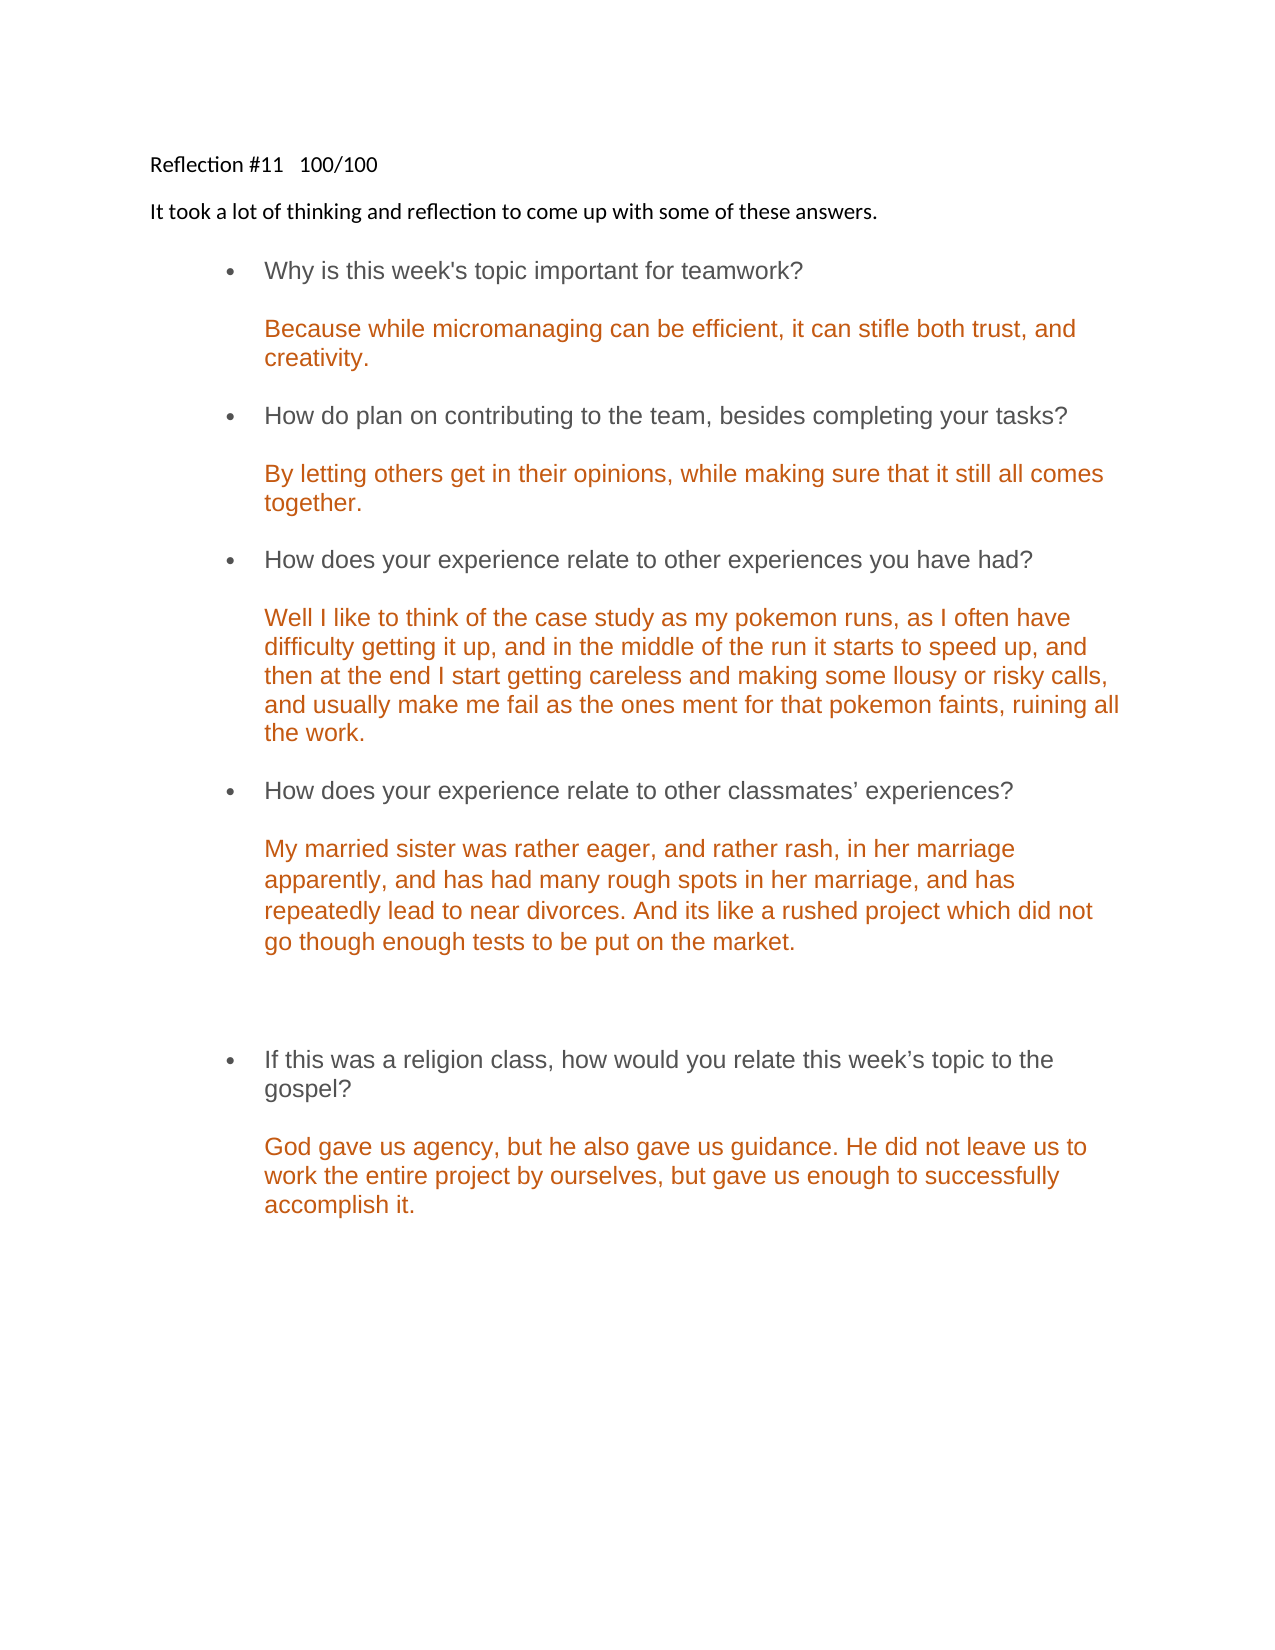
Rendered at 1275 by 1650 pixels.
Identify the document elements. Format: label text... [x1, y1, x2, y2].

list If this was a religion class, how would you relate this week’s topic to the gospel? [227, 1045, 1125, 1103]
list How does your experience relate to other experiences you have had? [227, 545, 1125, 574]
text It took a lot of thinking and reflection to come up with some of these answers. [150, 197, 1125, 225]
text God gave us agency, but he also gave us guidance. He did not leave us to work the entire project by ourselves, but gave us enough to successfully accomplish it. [264, 1132, 1125, 1218]
list How does your experience relate to other classmates’ experiences? [227, 776, 1125, 805]
list My married sister was rather eager, and rather rash, in her marriage apparently, and has had many rough spots in her marriage, and has repeatedly lead to near divorces. And its like a rushed project which did not go though enough tests to be put on the market. [264, 834, 1125, 956]
list How do plan on contributing to the team, besides completing your tasks? [227, 401, 1125, 429]
list Why is this week's topic important for teamwork? [227, 256, 1125, 285]
text Reflection #11 100/100 [150, 150, 1125, 178]
text By letting others get in their opinions, while making sure that it still all comes together. [264, 459, 1125, 516]
text Because while micromanaging can be efficient, it can stifle both trust, and creativity. [264, 314, 1125, 372]
text Well I like to think of the case study as my pokemon runs, as I often have difficulty getting it up, and in the middle of the run it starts to speed up, and then at the end I start getting careless and making some llousy or risky calls, and usually make me fail as the ones ment for that pokemon faints, ruining all the work. [264, 603, 1125, 747]
